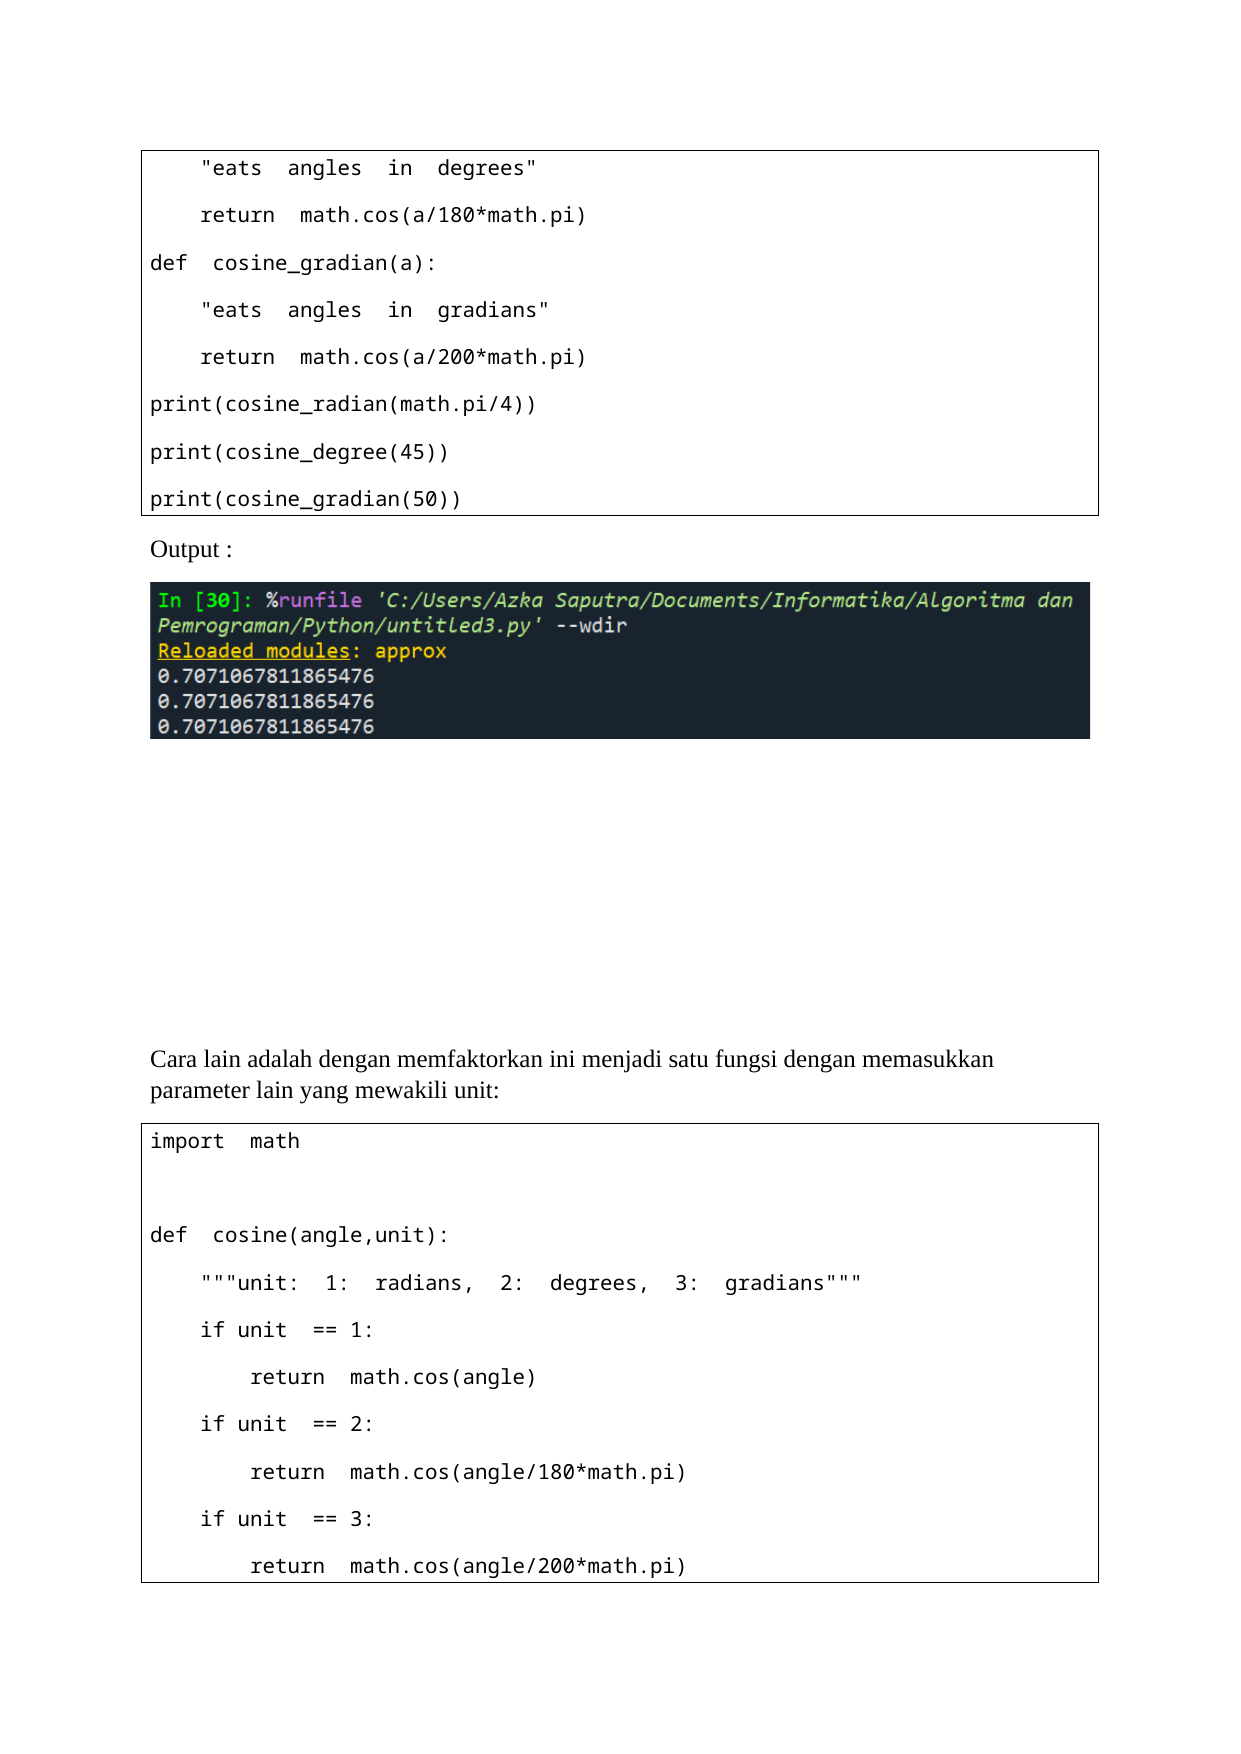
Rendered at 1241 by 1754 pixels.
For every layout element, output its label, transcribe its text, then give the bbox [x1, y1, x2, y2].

text if unit == 1: [142, 1312, 1098, 1343]
text print(cosine_radian(math.pi/4)) [142, 386, 1098, 418]
text return math.cos(angle) [142, 1359, 1098, 1391]
text """unit: 1: radians, 2: degrees, 3: gradians""" [142, 1264, 1098, 1296]
text if unit == 2: [142, 1406, 1098, 1438]
picture [150, 582, 1091, 739]
text "eats angles in gradians" [142, 292, 1098, 323]
text return math.cos(angle/180*math.pi) [142, 1454, 1098, 1485]
text "eats angles in degrees" [142, 151, 1098, 182]
text def cosine_gradian(a): [142, 244, 1098, 276]
text import math [142, 1124, 1098, 1154]
text Cara lain adalah dengan memfaktorkan ini menjadi satu fungsi dengan memasukkan parameter lain yang mewakili unit: [150, 1044, 1090, 1104]
text return math.cos(a/200*math.pi) [142, 339, 1098, 371]
text return math.cos(a/180*math.pi) [142, 197, 1098, 229]
text Output : [150, 534, 1090, 563]
text def cosine(angle,unit): [142, 1217, 1098, 1249]
text print(cosine_degree(45)) [142, 434, 1098, 465]
text print(cosine_gradian(50)) [142, 481, 1098, 515]
text return math.cos(angle/200*math.pi) [142, 1548, 1098, 1582]
text if unit == 3: [142, 1501, 1098, 1533]
